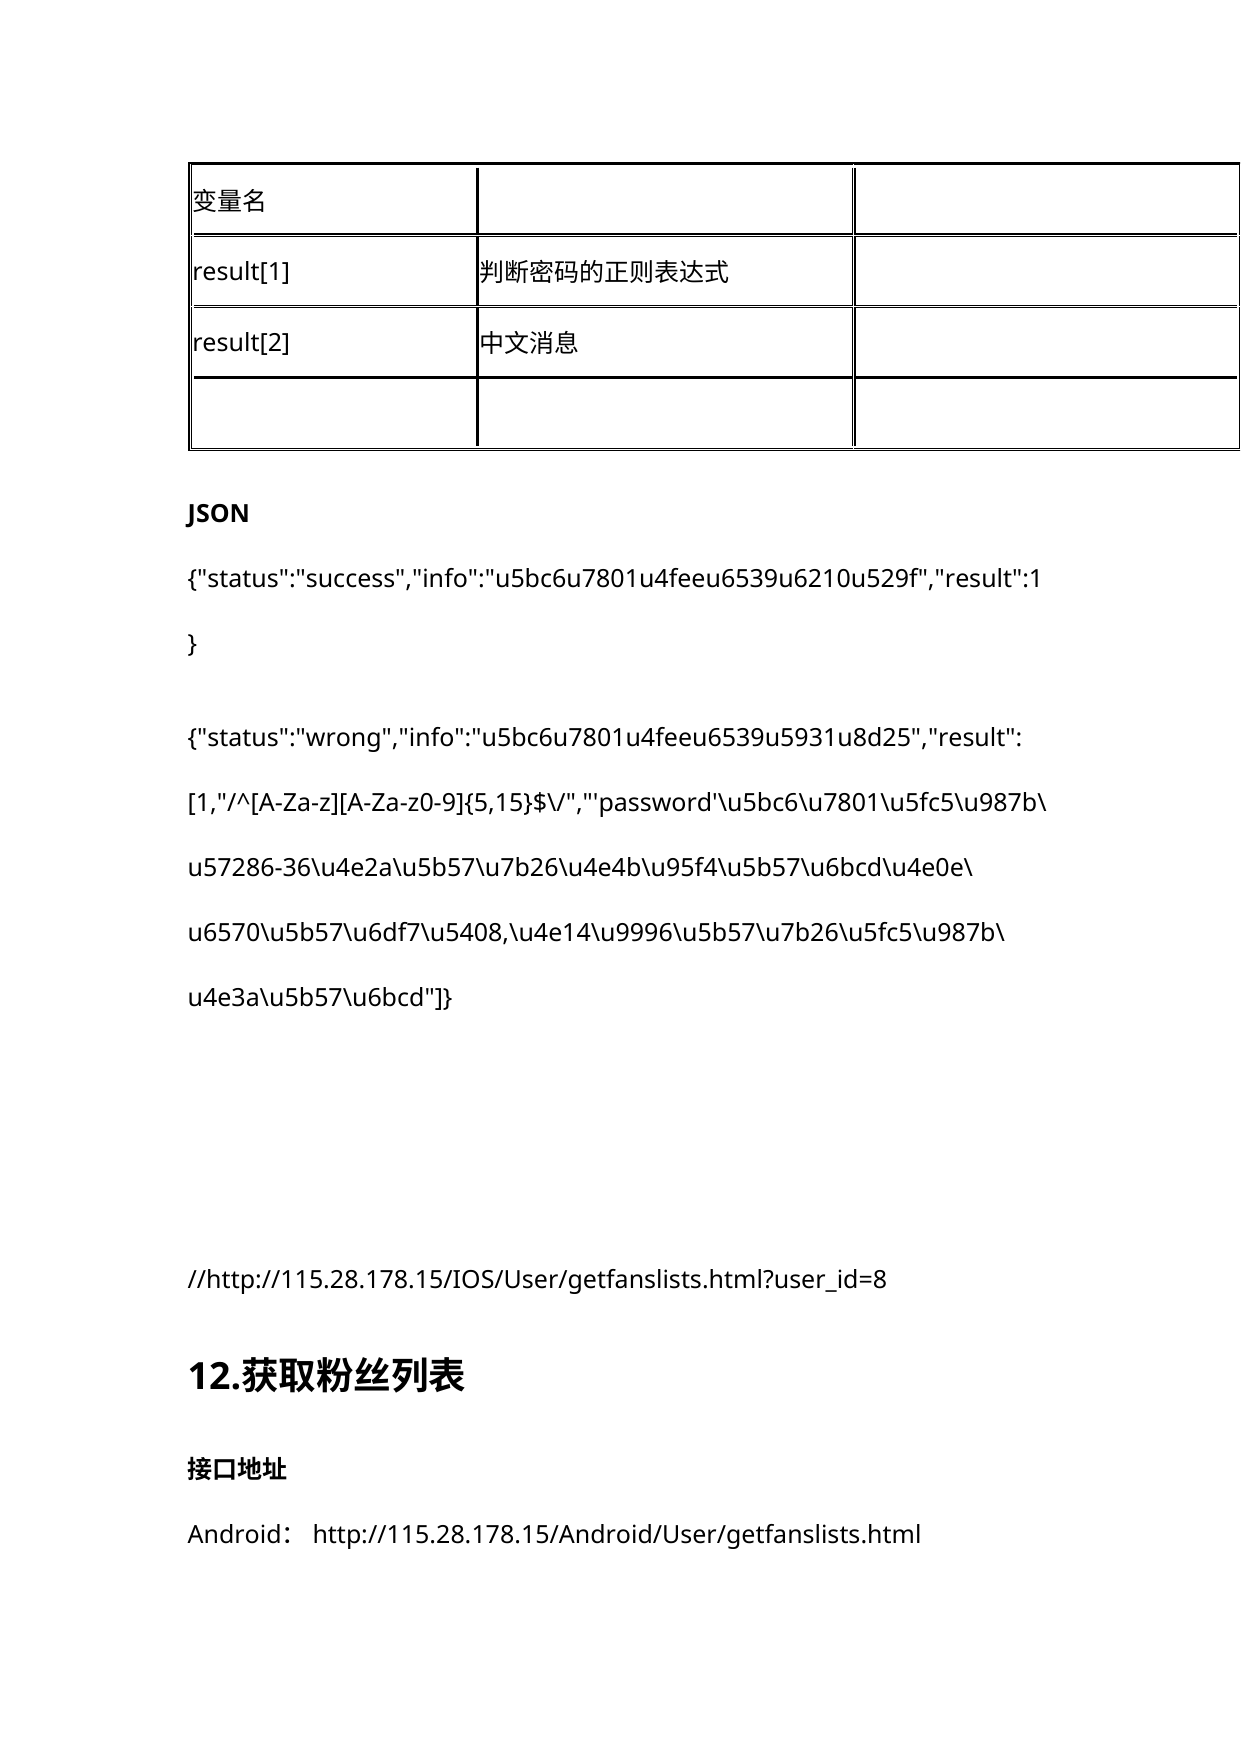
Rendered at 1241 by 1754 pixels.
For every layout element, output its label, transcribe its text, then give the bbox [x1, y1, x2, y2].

table_header 变量名 [192, 165, 477, 233]
table_cell 中文消息 [479, 308, 852, 376]
table_cell result[2] [190, 305, 477, 376]
table_cell result[1] [192, 233, 476, 305]
table_header [854, 165, 1239, 233]
table_cell [854, 376, 1239, 447]
table_header [477, 164, 854, 233]
table_cell [192, 376, 477, 447]
table_cell [854, 305, 1240, 376]
text 12.获取粉丝列表 [187, 1341, 1053, 1406]
text JSON {"status":"success","info":"u5bc6u7801u4feeu6539u6210u529f","result":1} [187, 480, 1053, 675]
table_cell [856, 233, 1239, 305]
table_cell [477, 376, 854, 447]
text {"status":"wrong","info":"u5bc6u7801u4feeu6539u5931u8d25","result":[1,"/^[A-Za-z][A-Za-z0-9]{5,15}$\/","'password'\u5bc6\u7801\u5fc5\u987b\u57286-36\u4e2a\u5b57\u7b26\u4e4b\u95f4\u5b57\u6bcd\u4e0e\u6570\u5b57\u6df7\u5408,\u4e14\u9996\u5b57\u7b26\u5fc5\u987b\u4e3a\u5b57\u6bcd"]} [187, 704, 1053, 1029]
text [187, 1435, 1053, 1565]
text //http://115.28.178.15/IOS/User/getfanslists.html?user_id=8 [187, 1246, 1053, 1311]
table_cell 判断密码的正则表达式 [479, 237, 852, 305]
